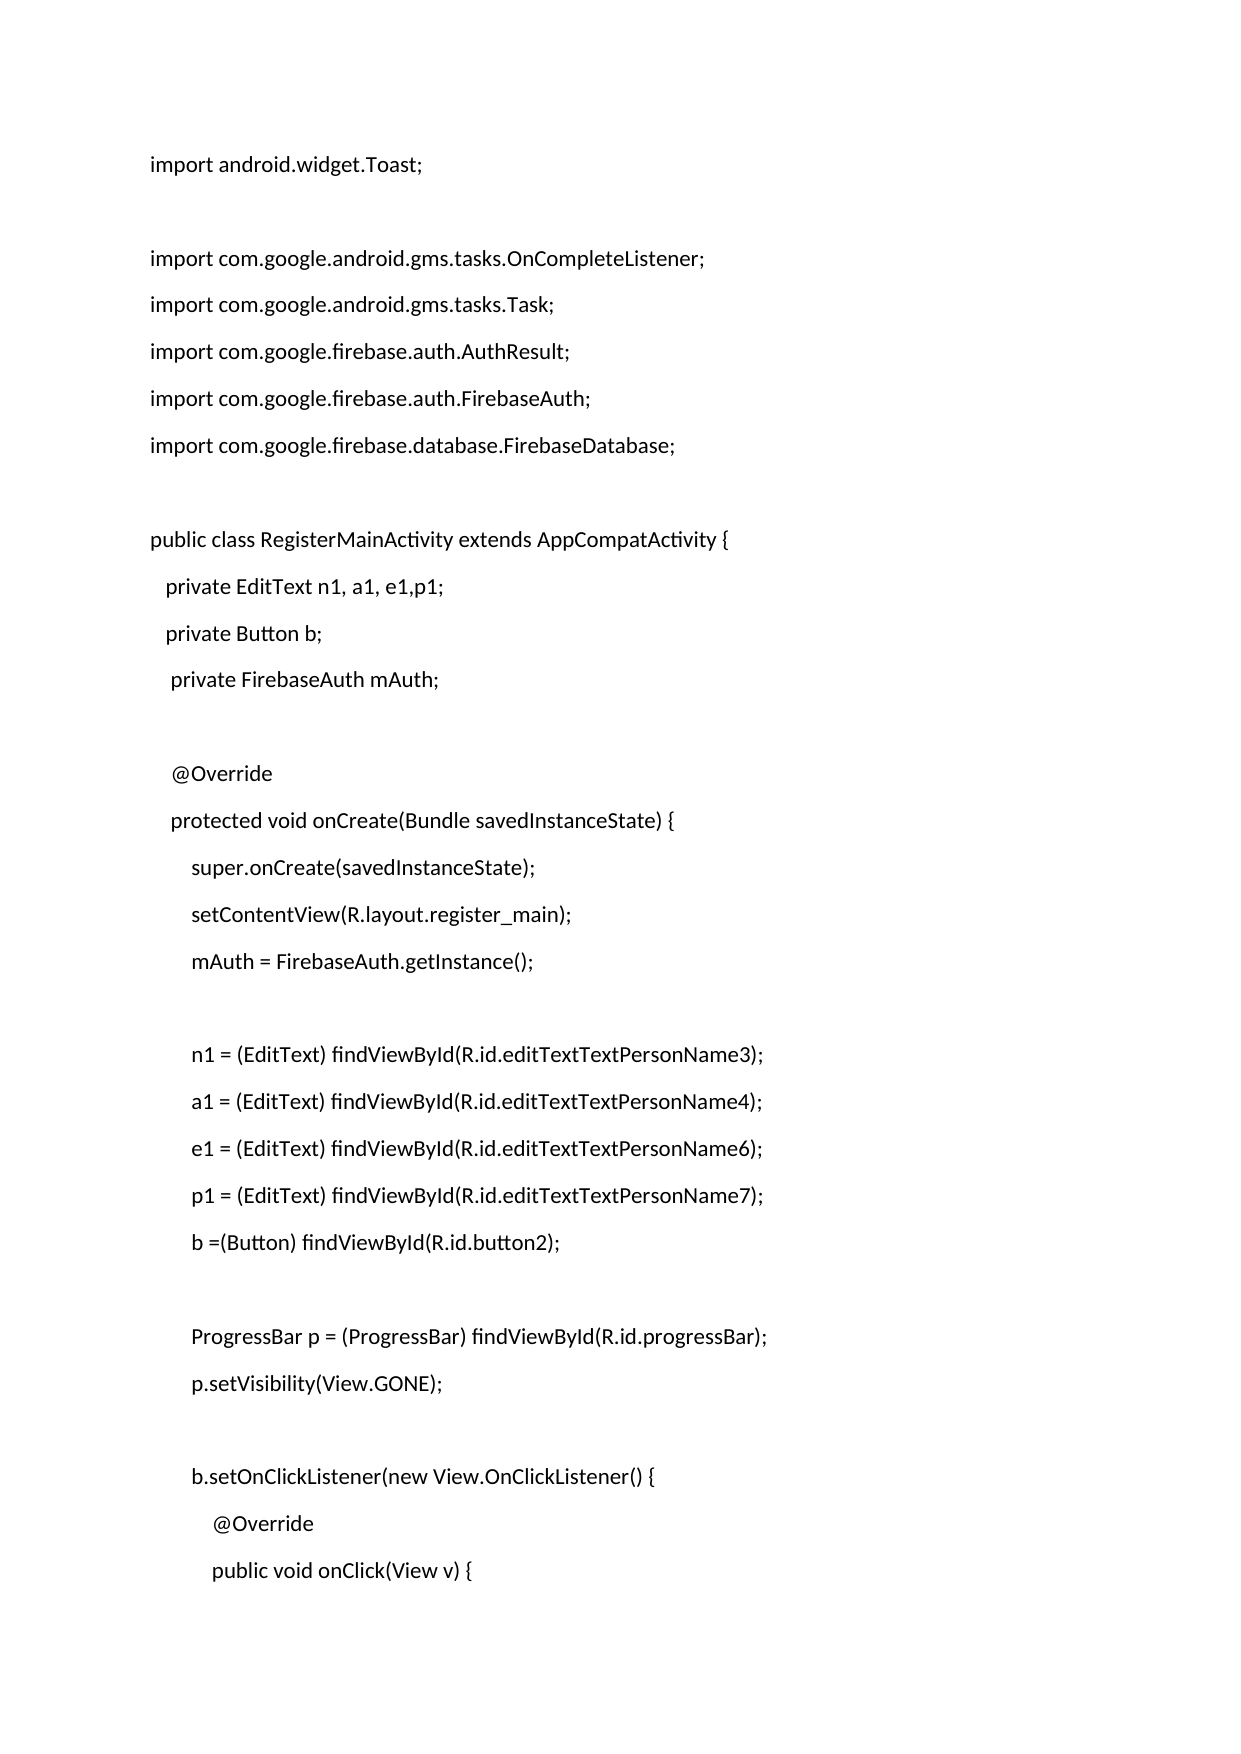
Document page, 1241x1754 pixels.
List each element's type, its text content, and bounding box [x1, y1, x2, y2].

text a1 = (EditText) findViewById(R.id.editTextTextPersonName4); [150, 1087, 1090, 1116]
text private EditText n1, a1, e1,p1; [150, 572, 1090, 600]
text private FirebaseAuth mAuth; [150, 666, 1090, 694]
text p1 = (EditText) findViewById(R.id.editTextTextPersonName7); [150, 1181, 1090, 1209]
text import com.google.android.gms.tasks.OnCompleteListener; [150, 244, 1090, 272]
text @Override [150, 1509, 1090, 1537]
text public class RegisterMainActivity extends AppCompatActivity { [150, 525, 1090, 553]
text import com.google.android.gms.tasks.Task; [150, 291, 1090, 319]
text b.setOnClickListener(new View.OnClickListener() { [150, 1462, 1090, 1491]
text import com.google.firebase.auth.AuthResult; [150, 337, 1090, 366]
text mAuth = FirebaseAuth.getInstance(); [150, 947, 1090, 975]
text ProgressBar p = (ProgressBar) findViewById(R.id.progressBar); [150, 1322, 1090, 1350]
text import com.google.firebase.database.FirebaseDatabase; [150, 431, 1090, 459]
text p.setVisibility(View.GONE); [150, 1369, 1090, 1397]
text super.onCreate(savedInstanceState); [150, 853, 1090, 881]
text b =(Button) findViewById(R.id.button2); [150, 1228, 1090, 1256]
text setContentView(R.layout.register_main); [150, 900, 1090, 928]
text import android.widget.Toast; [150, 150, 1090, 178]
text import com.google.firebase.auth.FirebaseAuth; [150, 384, 1090, 412]
text protected void onCreate(Bundle savedInstanceState) { [150, 806, 1090, 834]
text n1 = (EditText) findViewById(R.id.editTextTextPersonName3); [150, 1041, 1090, 1069]
text private Button b; [150, 619, 1090, 647]
text @Override [150, 759, 1090, 787]
text public void onClick(View v) { [150, 1556, 1090, 1584]
text e1 = (EditText) findViewById(R.id.editTextTextPersonName6); [150, 1134, 1090, 1162]
